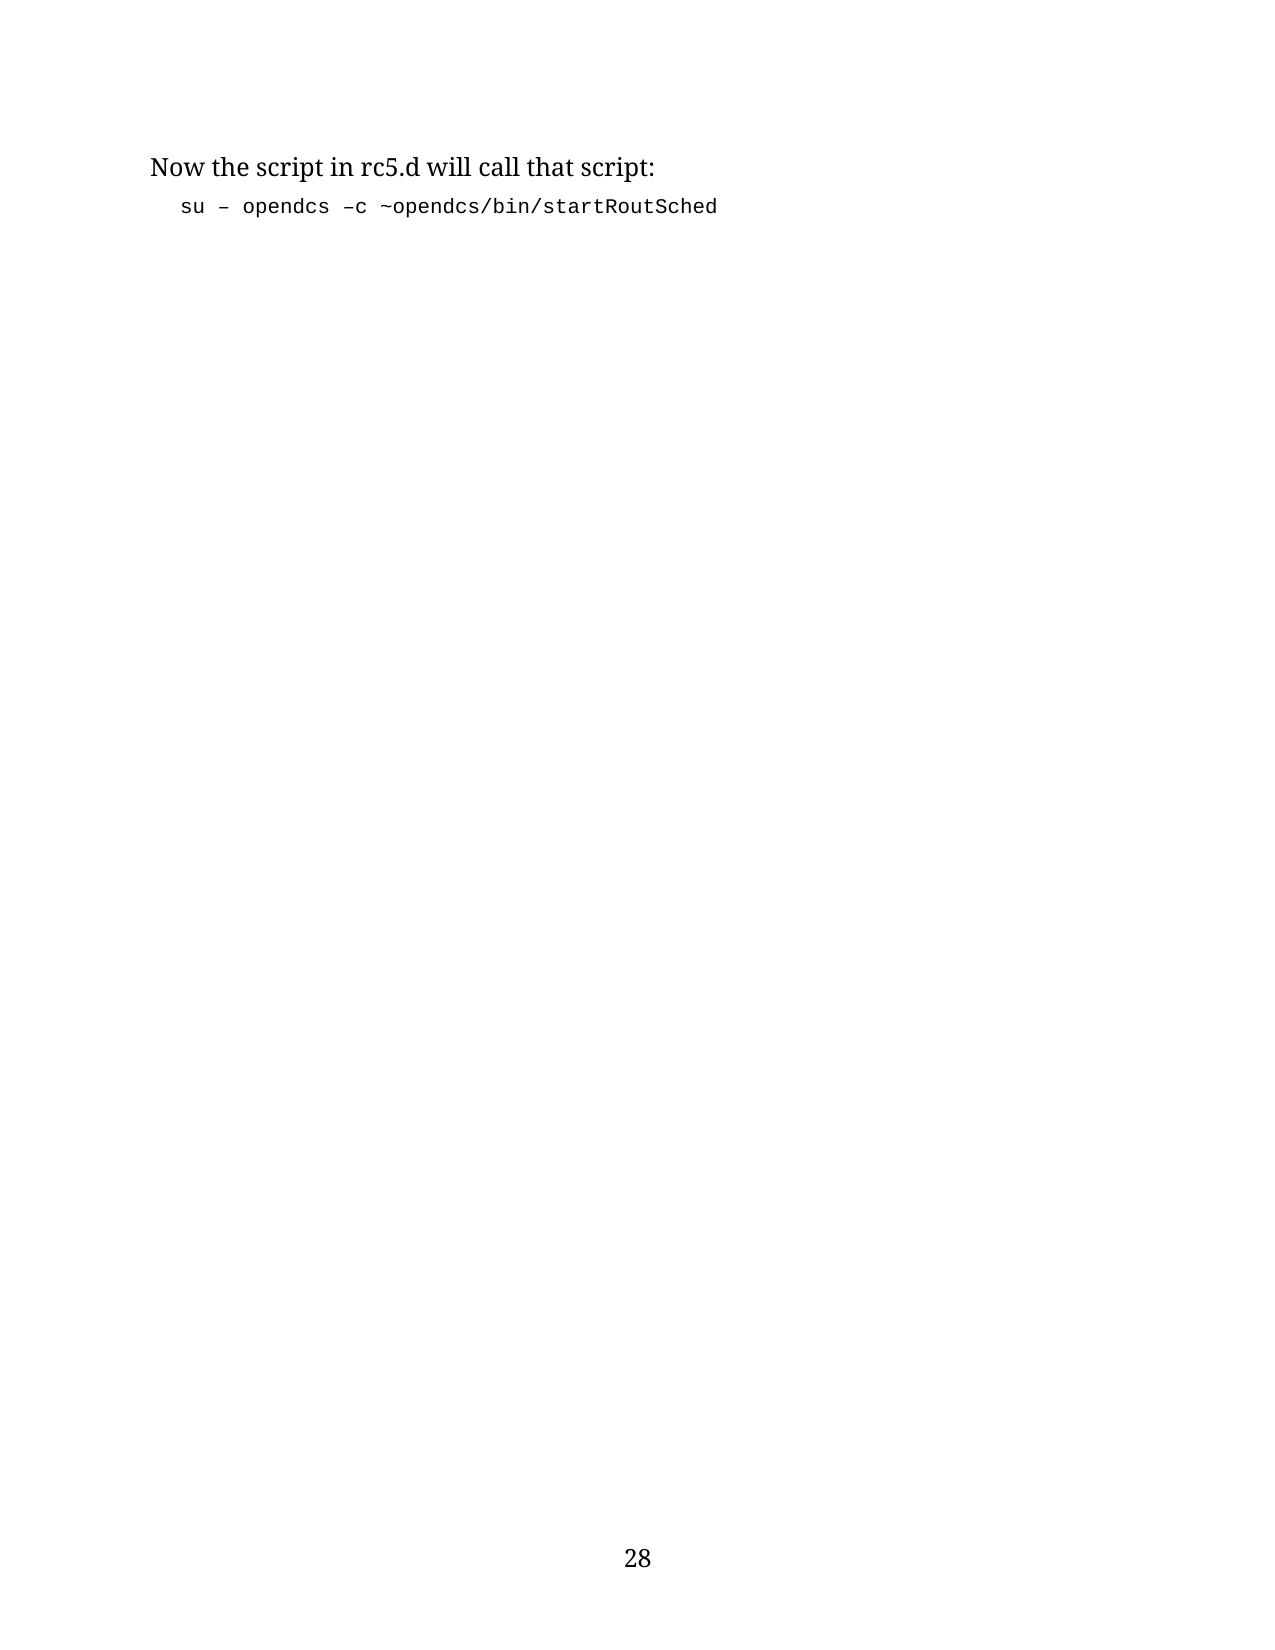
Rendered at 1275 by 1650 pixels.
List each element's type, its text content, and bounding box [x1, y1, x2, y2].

text Now the script in rc5.d will call that script: [150, 150, 1125, 184]
text su – opendcs –c ~opendcs/bin/startRoutSched [180, 197, 1125, 220]
